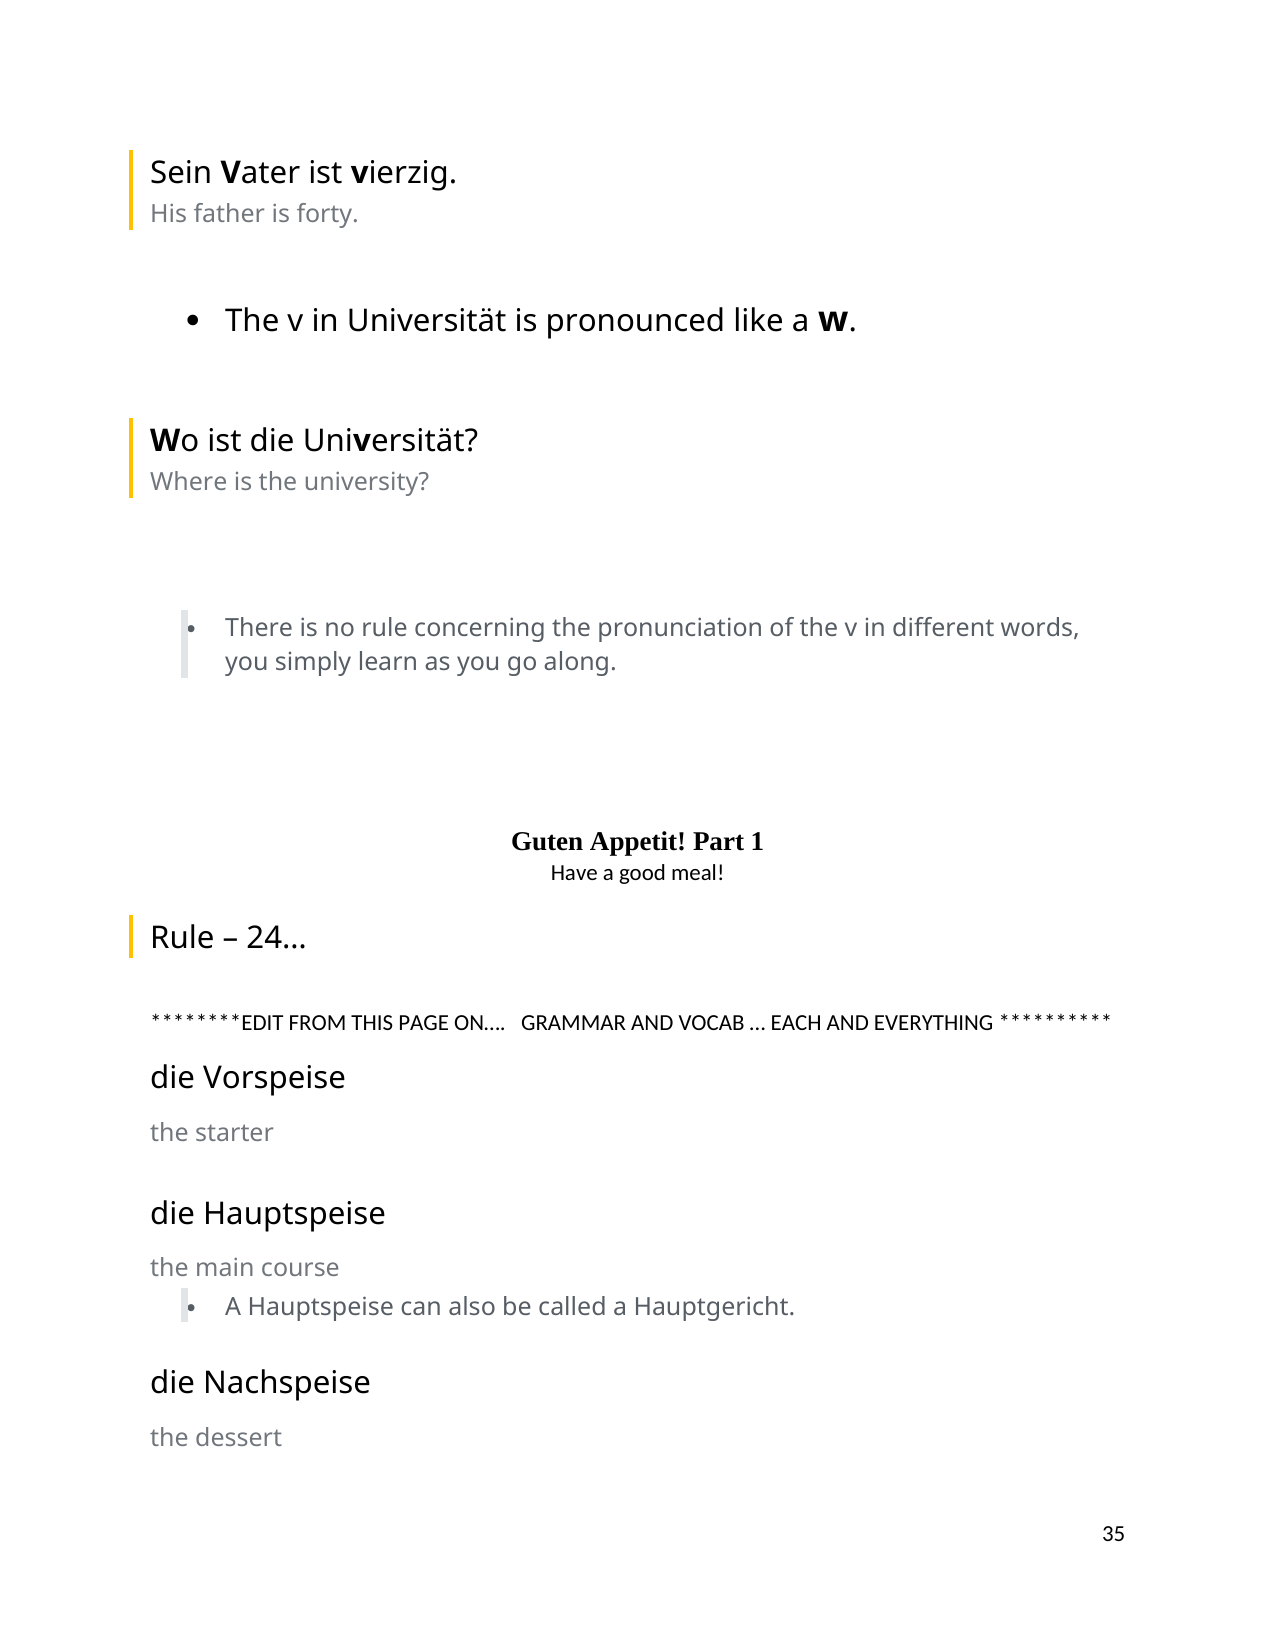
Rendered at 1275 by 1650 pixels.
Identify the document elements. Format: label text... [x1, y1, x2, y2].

text the starter [150, 1114, 1125, 1148]
text the dessert [150, 1420, 1125, 1454]
list A Hauptspeise can also be called a Hauptgericht. [188, 1288, 1125, 1322]
text His father is forty. [133, 196, 1125, 230]
text die Nachspeise [150, 1361, 1125, 1403]
text the main course [150, 1250, 1125, 1284]
list There is no rule concerning the pronunciation of the v in different words, you simply learn as you go along. [188, 610, 1125, 678]
text Where is the university? [133, 463, 1125, 498]
list The v in Universität is pronounced like a w. [187, 293, 1125, 342]
text die Vorspeise [150, 1055, 1125, 1098]
text Sein Vater ist vierzig. [150, 150, 1125, 193]
text Rule – 24… [150, 915, 1125, 958]
text Wo ist die Universität? [133, 418, 1125, 460]
text ********EDIT FROM THIS PAGE ON…. GRAMMAR AND VOCAB … EACH AND EVERYTHING ********** [150, 1008, 1125, 1036]
text die Hauptspeise [150, 1191, 1125, 1233]
text Guten Appetit! Part 1 [150, 825, 1125, 856]
text Have a good meal! [150, 858, 1125, 887]
